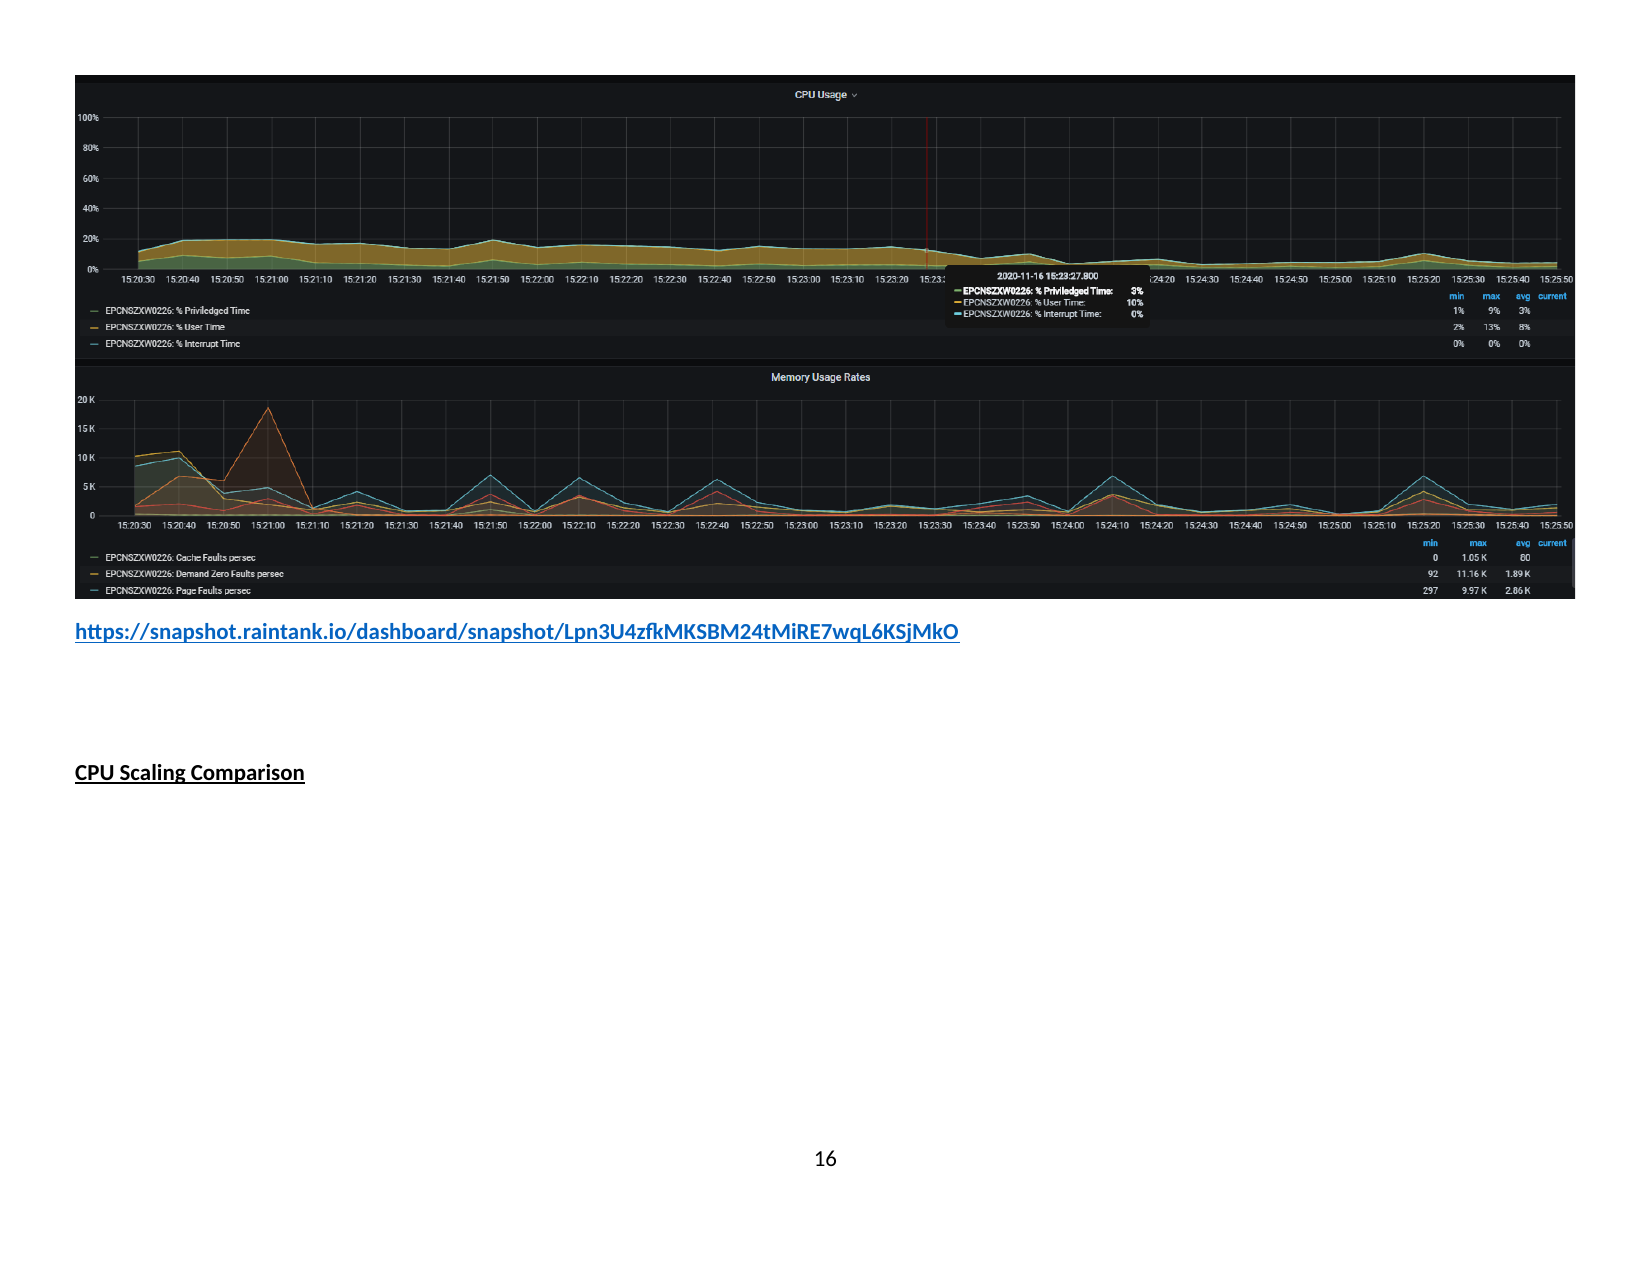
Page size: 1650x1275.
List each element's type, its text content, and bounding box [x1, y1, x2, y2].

picture [75, 75, 1575, 599]
text CPU Scaling Comparison [75, 758, 1575, 786]
text https://snapshot.raintank.io/dashboard/snapshot/Lpn3U4zfkMKSBM24tMiRE7wqL6KSjMkO [75, 618, 1575, 646]
